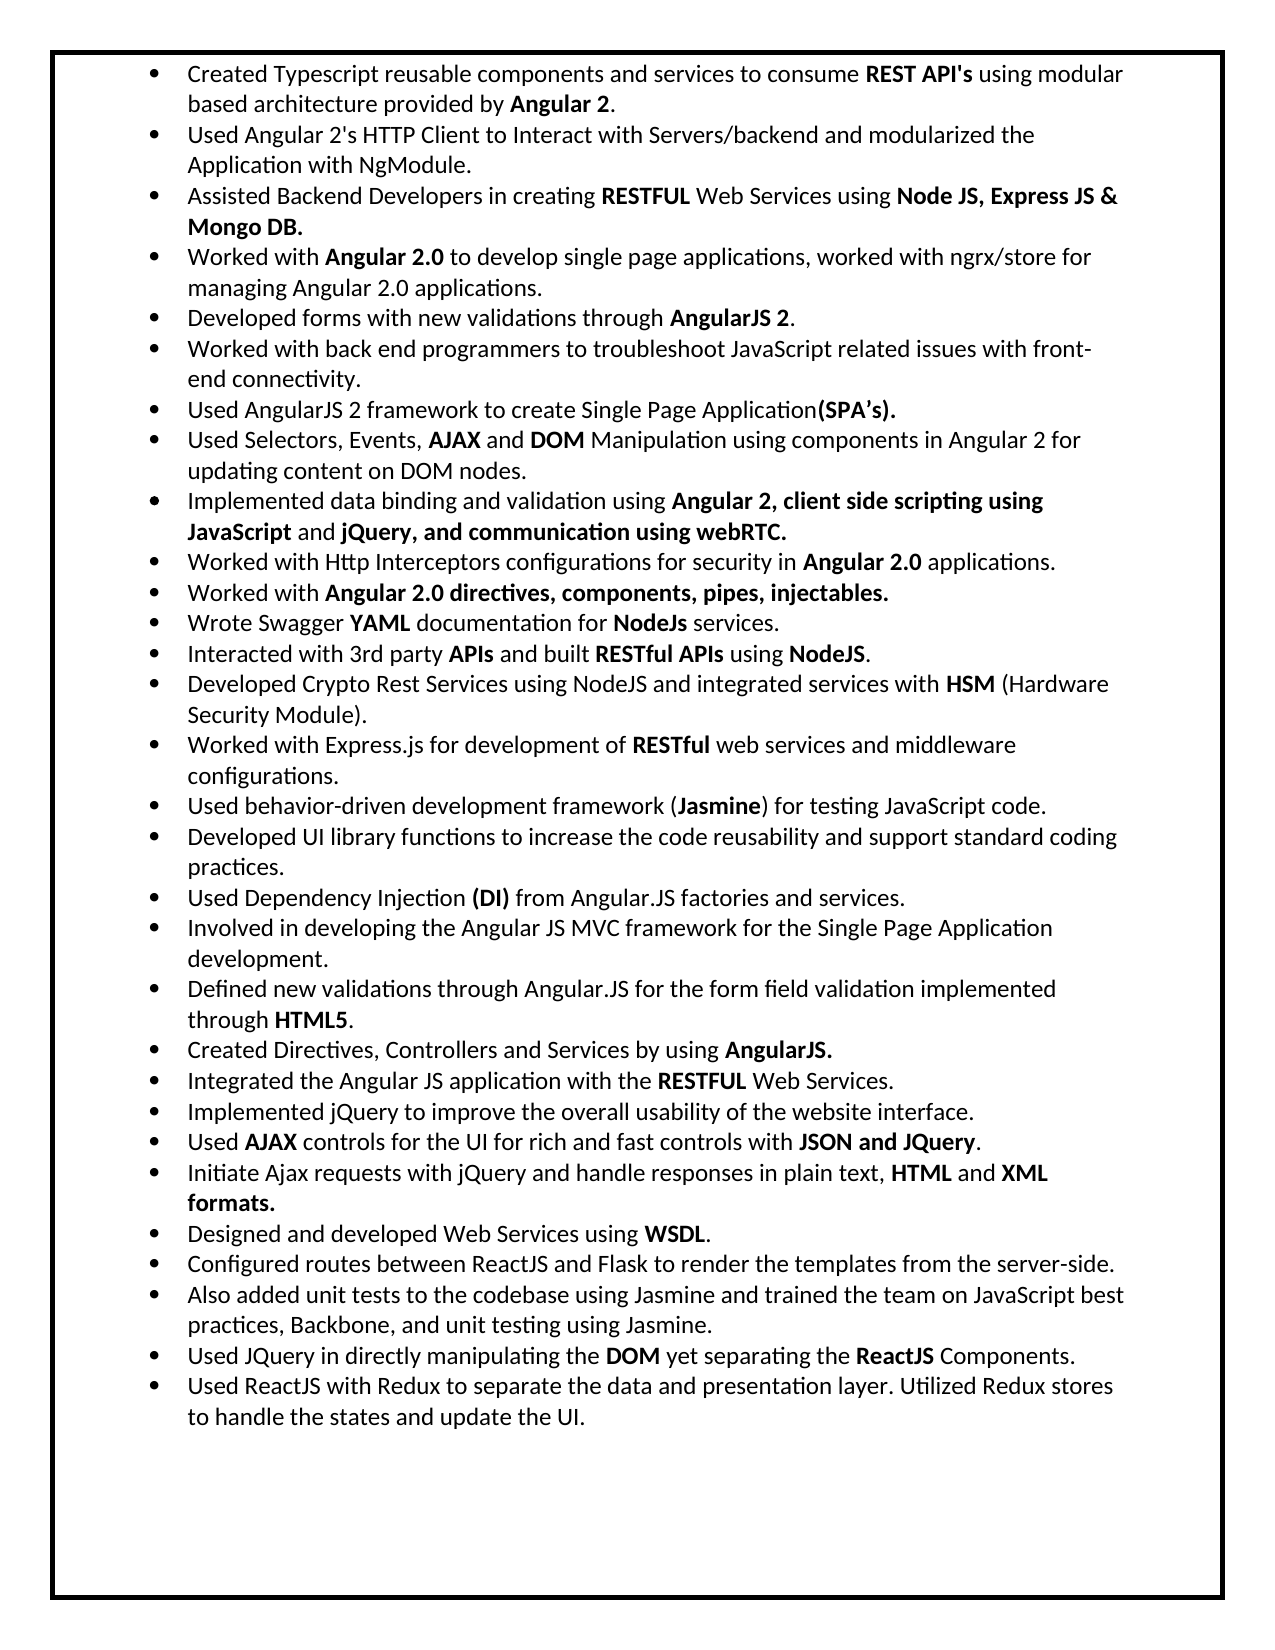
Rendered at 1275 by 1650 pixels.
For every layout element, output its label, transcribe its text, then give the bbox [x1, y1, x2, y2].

list Worked with Angular 2.0 directives, components, pipes, injectables. [150, 577, 1125, 607]
list Used Dependency Injection (DI) from Angular.JS factories and services. [150, 882, 1125, 913]
list Also added unit tests to the codebase using Jasmine and trained the team on JavaScript best practices, Backbone, and unit testing using Jasmine. [150, 1279, 1125, 1340]
list Defined new validations through Angular.JS for the form field validation implemented through HTML5. [150, 974, 1125, 1035]
list Integrated the Angular JS application with the RESTFUL Web Services. [150, 1065, 1125, 1096]
list Worked with Http Interceptors configurations for security in Angular 2.0 applications. [150, 546, 1125, 577]
list Developed UI library functions to increase the code reusability and support standard coding practices. [150, 821, 1125, 882]
list Created Directives, Controllers and Services by using AngularJS. [150, 1035, 1125, 1065]
list Used AngularJS 2 framework to create Single Page Application(SPA’s). [150, 394, 1125, 424]
list Worked with Express.js for development of RESTful web services and middleware configurations. [150, 729, 1125, 791]
list Assisted Backend Developers in creating RESTFUL Web Services using Node JS, Express JS & Mongo DB. [150, 180, 1125, 241]
list Initiate Ajax requests with jQuery and handle responses in plain text, HTML and XML formats. [150, 1157, 1125, 1218]
list Wrote Swagger YAML documentation for NodeJs services. [150, 607, 1125, 638]
list Interacted with 3rd party APIs and built RESTful APIs using NodeJS. [150, 638, 1125, 668]
list Implemented jQuery to improve the overall usability of the website interface. [150, 1096, 1125, 1126]
list Developed Crypto Rest Services using NodeJS and integrated services with HSM (Hardware Security Module). [150, 668, 1125, 729]
list Used ReactJS with Redux to separate the data and presentation layer. Utilized Redux stores to handle the states and update the UI. [150, 1370, 1125, 1431]
list Created Typescript reusable components and services to consume REST API's using modular based architecture provided by Angular 2. [150, 58, 1125, 119]
list Used behavior-driven development framework (Jasmine) for testing JavaScript code. [150, 791, 1125, 821]
list Implemented data binding and validation using Angular 2, client side scripting using JavaScript and jQuery, and communication using webRTC. [150, 485, 1125, 546]
list Used Angular 2's HTTP Client to Interact with Servers/backend and modularized the Application with NgModule. [150, 119, 1125, 180]
list Developed forms with new validations through AngularJS 2. [150, 302, 1125, 333]
list Used JQuery in directly manipulating the DOM yet separating the ReactJS Components. [150, 1340, 1125, 1370]
list Used AJAX controls for the UI for rich and fast controls with JSON and JQuery. [150, 1126, 1125, 1157]
list Designed and developed Web Services using WSDL. [150, 1218, 1125, 1248]
list Involved in developing the Angular JS MVC framework for the Single Page Application development. [150, 913, 1125, 974]
list Worked with Angular 2.0 to develop single page applications, worked with ngrx/store for managing Angular 2.0 applications. [150, 241, 1125, 302]
list Configured routes between ReactJS and Flask to render the templates from the server-side. [150, 1248, 1125, 1279]
list Worked with back end programmers to troubleshoot JavaScript related issues with front-end connectivity. [150, 333, 1125, 394]
list Used Selectors, Events, AJAX and DOM Manipulation using components in Angular 2 for updating content on DOM nodes. [150, 424, 1125, 485]
